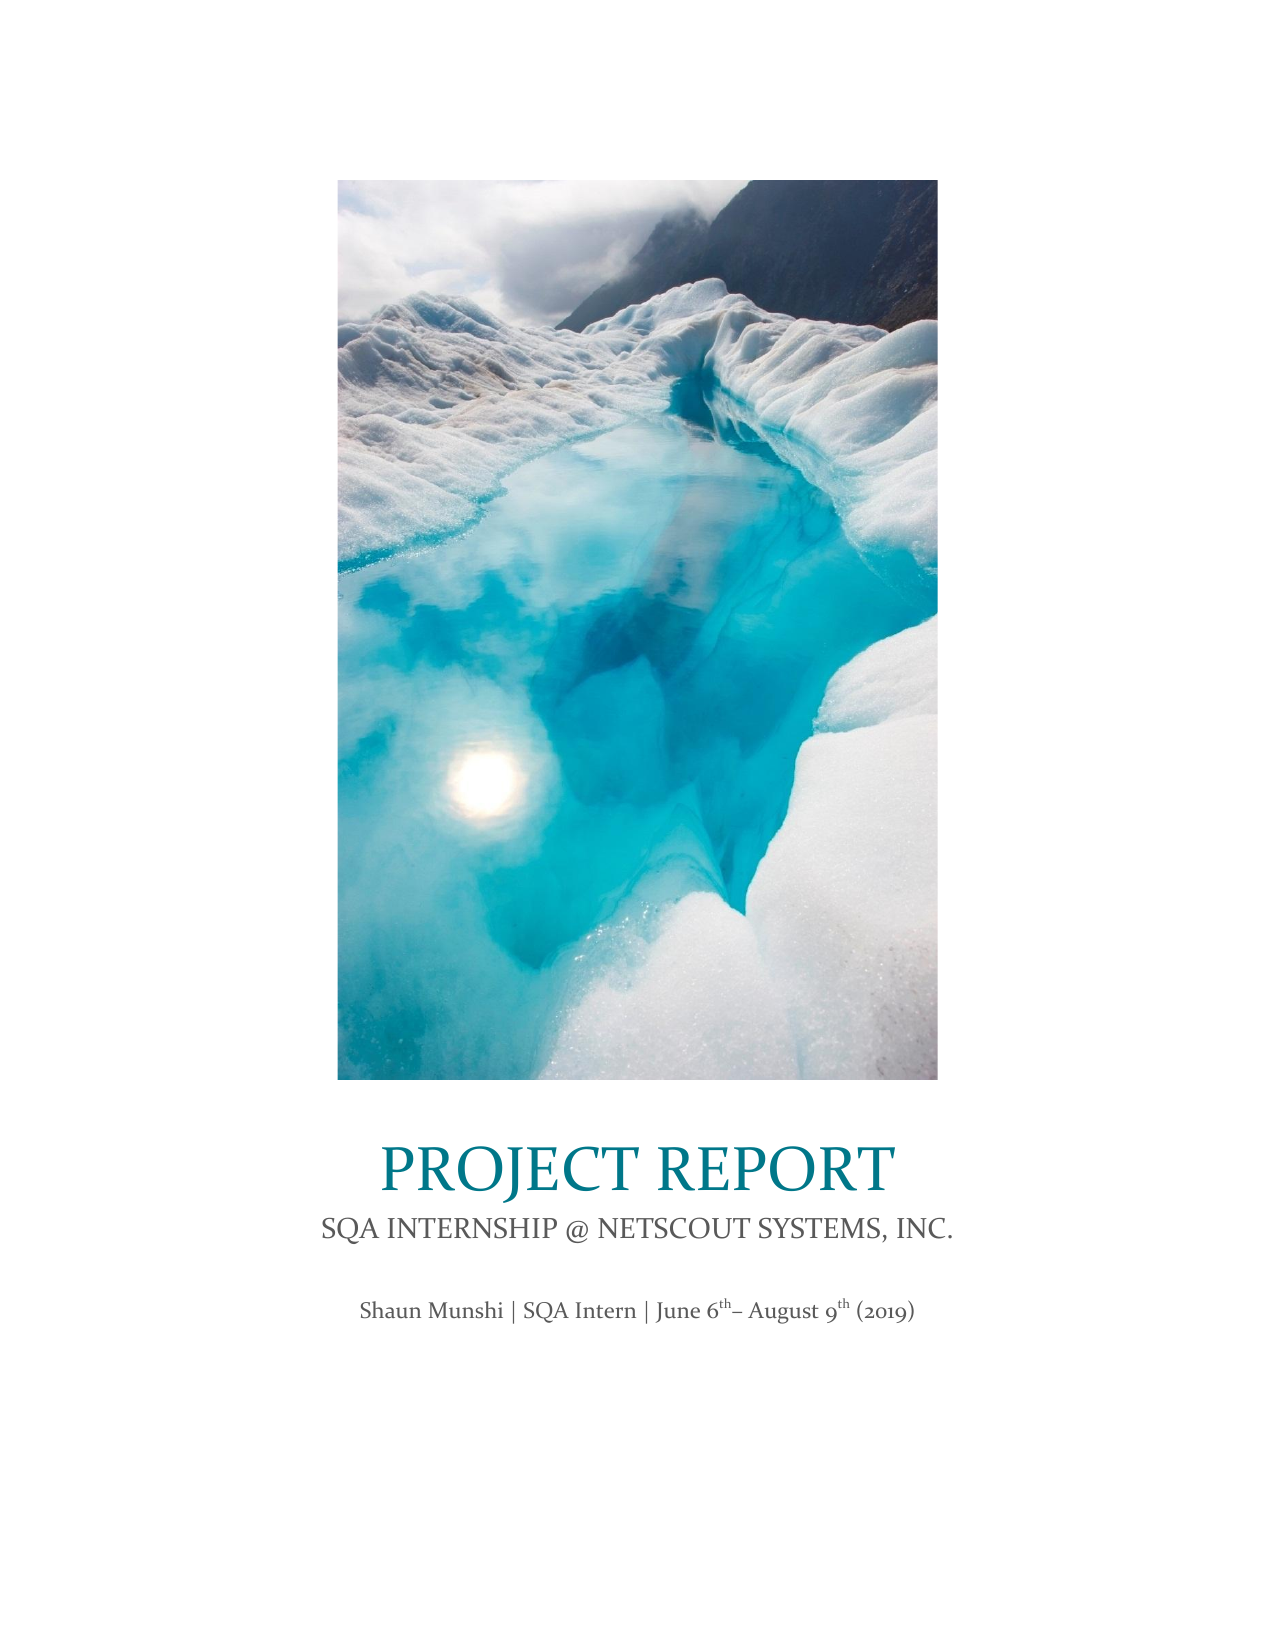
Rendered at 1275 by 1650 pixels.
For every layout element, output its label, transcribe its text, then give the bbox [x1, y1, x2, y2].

text Shaun Munshi | SQA Intern | June 6th– August 9th (2019) [187, 1296, 1087, 1324]
subtitle SQA INTERNSHIP @ NETSCOUT SYSTEMS, INC. [187, 1211, 1087, 1246]
title PROJECT REPORT [187, 1130, 1087, 1206]
picture [337, 180, 938, 1080]
